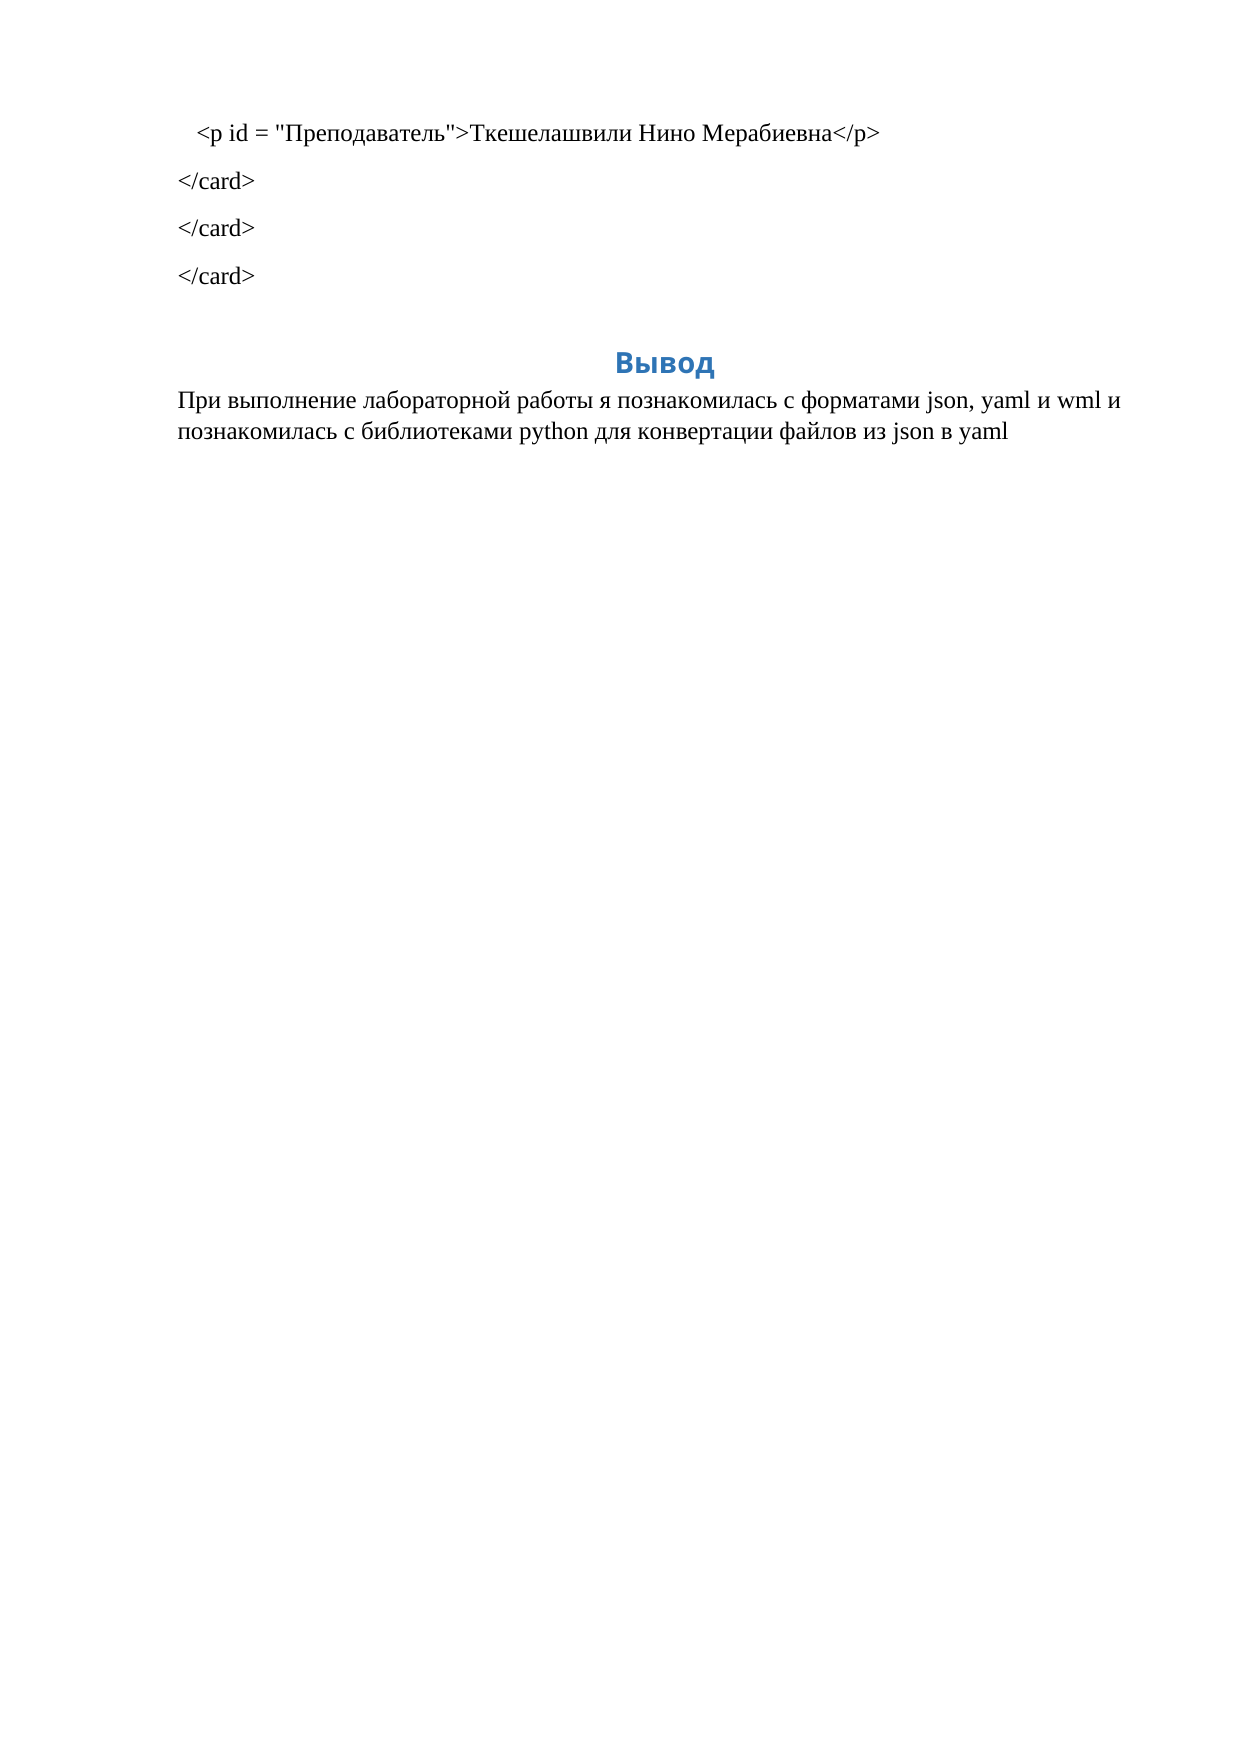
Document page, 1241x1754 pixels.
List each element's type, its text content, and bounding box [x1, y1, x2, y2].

text </card> [177, 213, 1152, 242]
text <p id = "Преподаватель">Ткешелашвили Нино Мерабиевна</p> [177, 118, 1152, 147]
text </card> [177, 261, 1152, 290]
subtitle Вывод [177, 342, 1152, 382]
text При выполнение лабораторной работы я познакомилась с форматами json, yaml и wml и познакомилась с библиотеками python для конвертации файлов из json в yaml [177, 385, 1152, 445]
text </card> [177, 166, 1152, 194]
